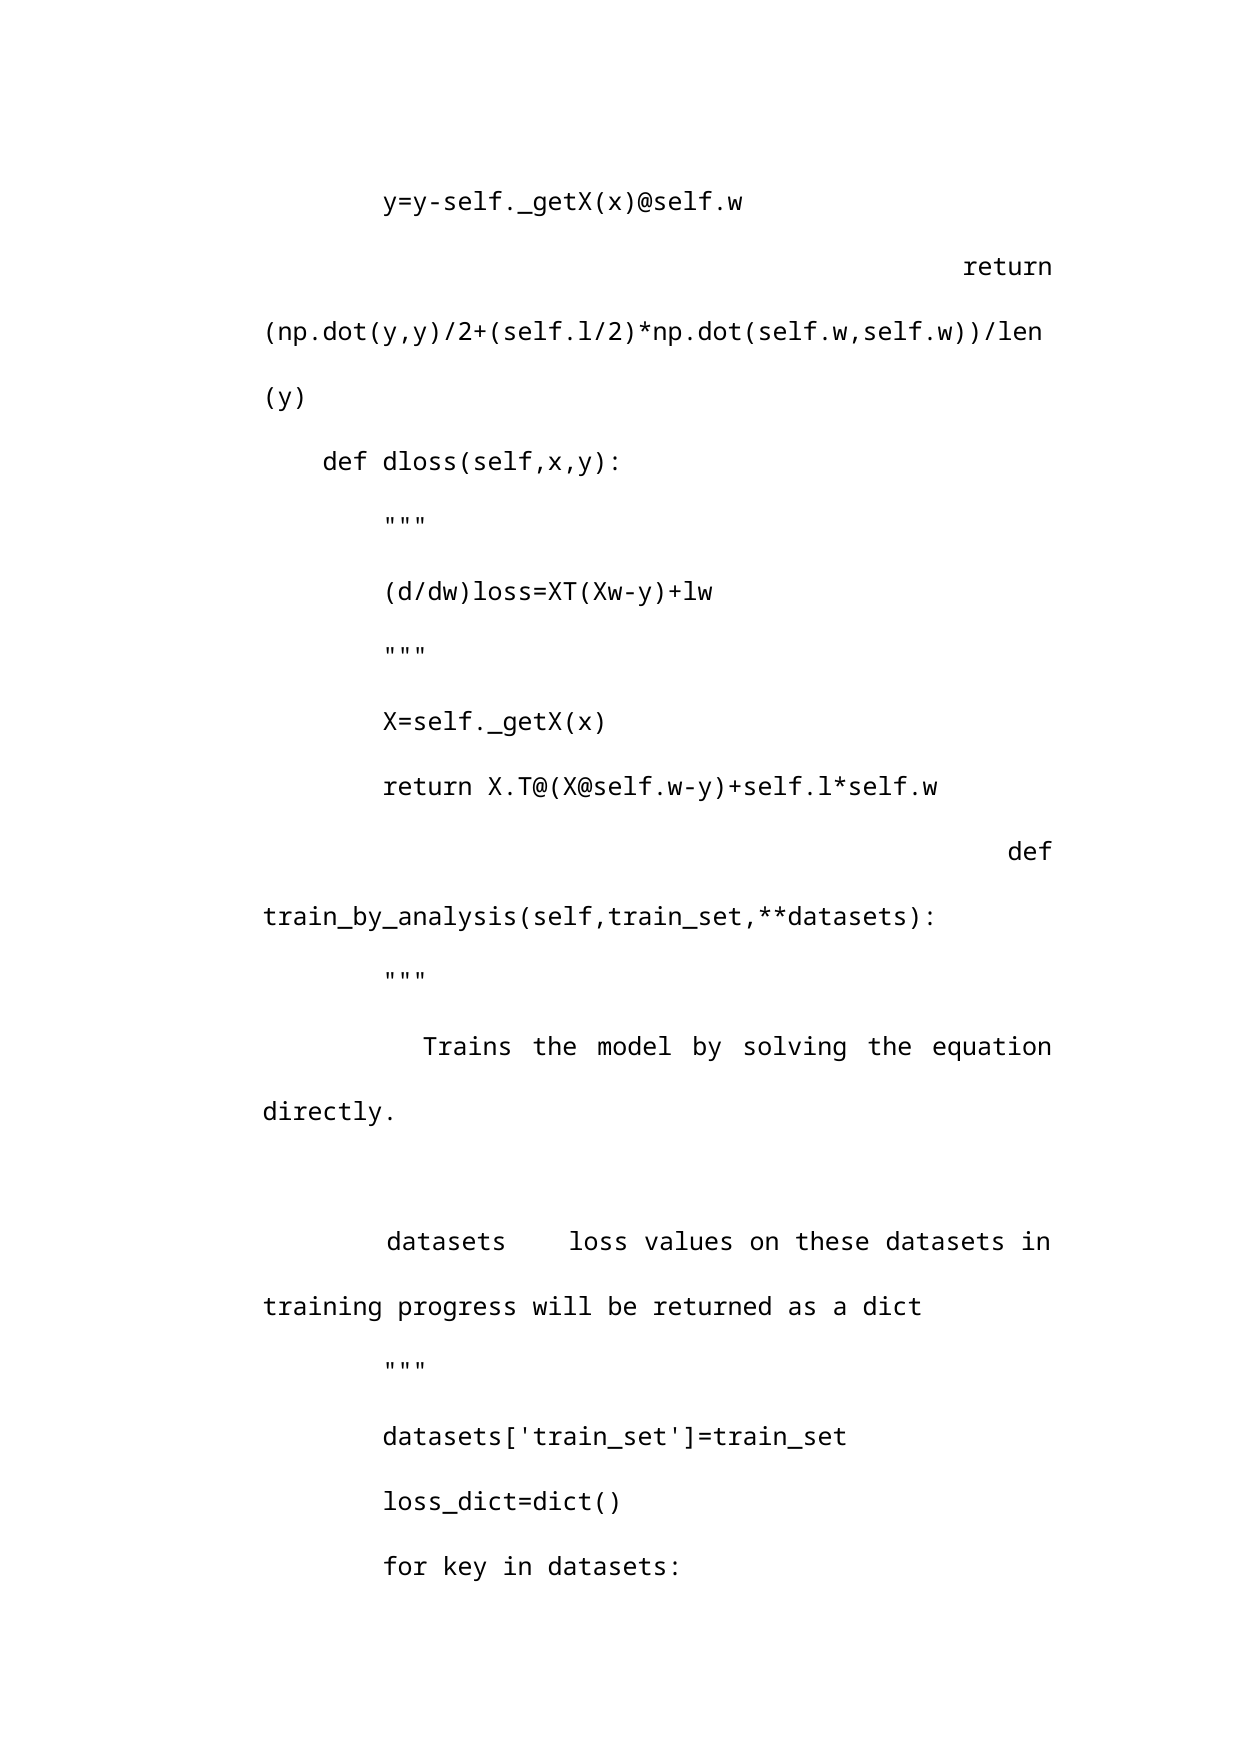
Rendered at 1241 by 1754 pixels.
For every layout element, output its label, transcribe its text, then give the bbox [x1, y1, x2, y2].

text def dloss(self,x,y): [262, 428, 1053, 493]
text """ [262, 1338, 1053, 1403]
text """ [262, 623, 1053, 688]
text (d/dw)loss=XT(Xw-y)+lw [262, 558, 1053, 623]
text X=self._getX(x) [262, 688, 1053, 753]
text """ [262, 948, 1053, 1013]
text for key in datasets: [262, 1533, 1053, 1598]
text return (np.dot(y,y)/2+(self.l/2)*np.dot(self.w,self.w))/len(y) [262, 233, 1053, 428]
text datasets['train_set']=train_set [262, 1403, 1053, 1468]
text datasets loss values on these datasets in training progress will be returned as a dict [262, 1208, 1053, 1338]
text def train_by_analysis(self,train_set,**datasets): [262, 818, 1053, 948]
text """ [262, 493, 1053, 558]
text loss_dict=dict() [262, 1468, 1053, 1533]
text return X.T@(X@self.w-y)+self.l*self.w [262, 753, 1053, 818]
text Trains the model by solving the equation directly. [262, 1013, 1053, 1143]
text y=y-self._getX(x)@self.w [262, 168, 1053, 233]
